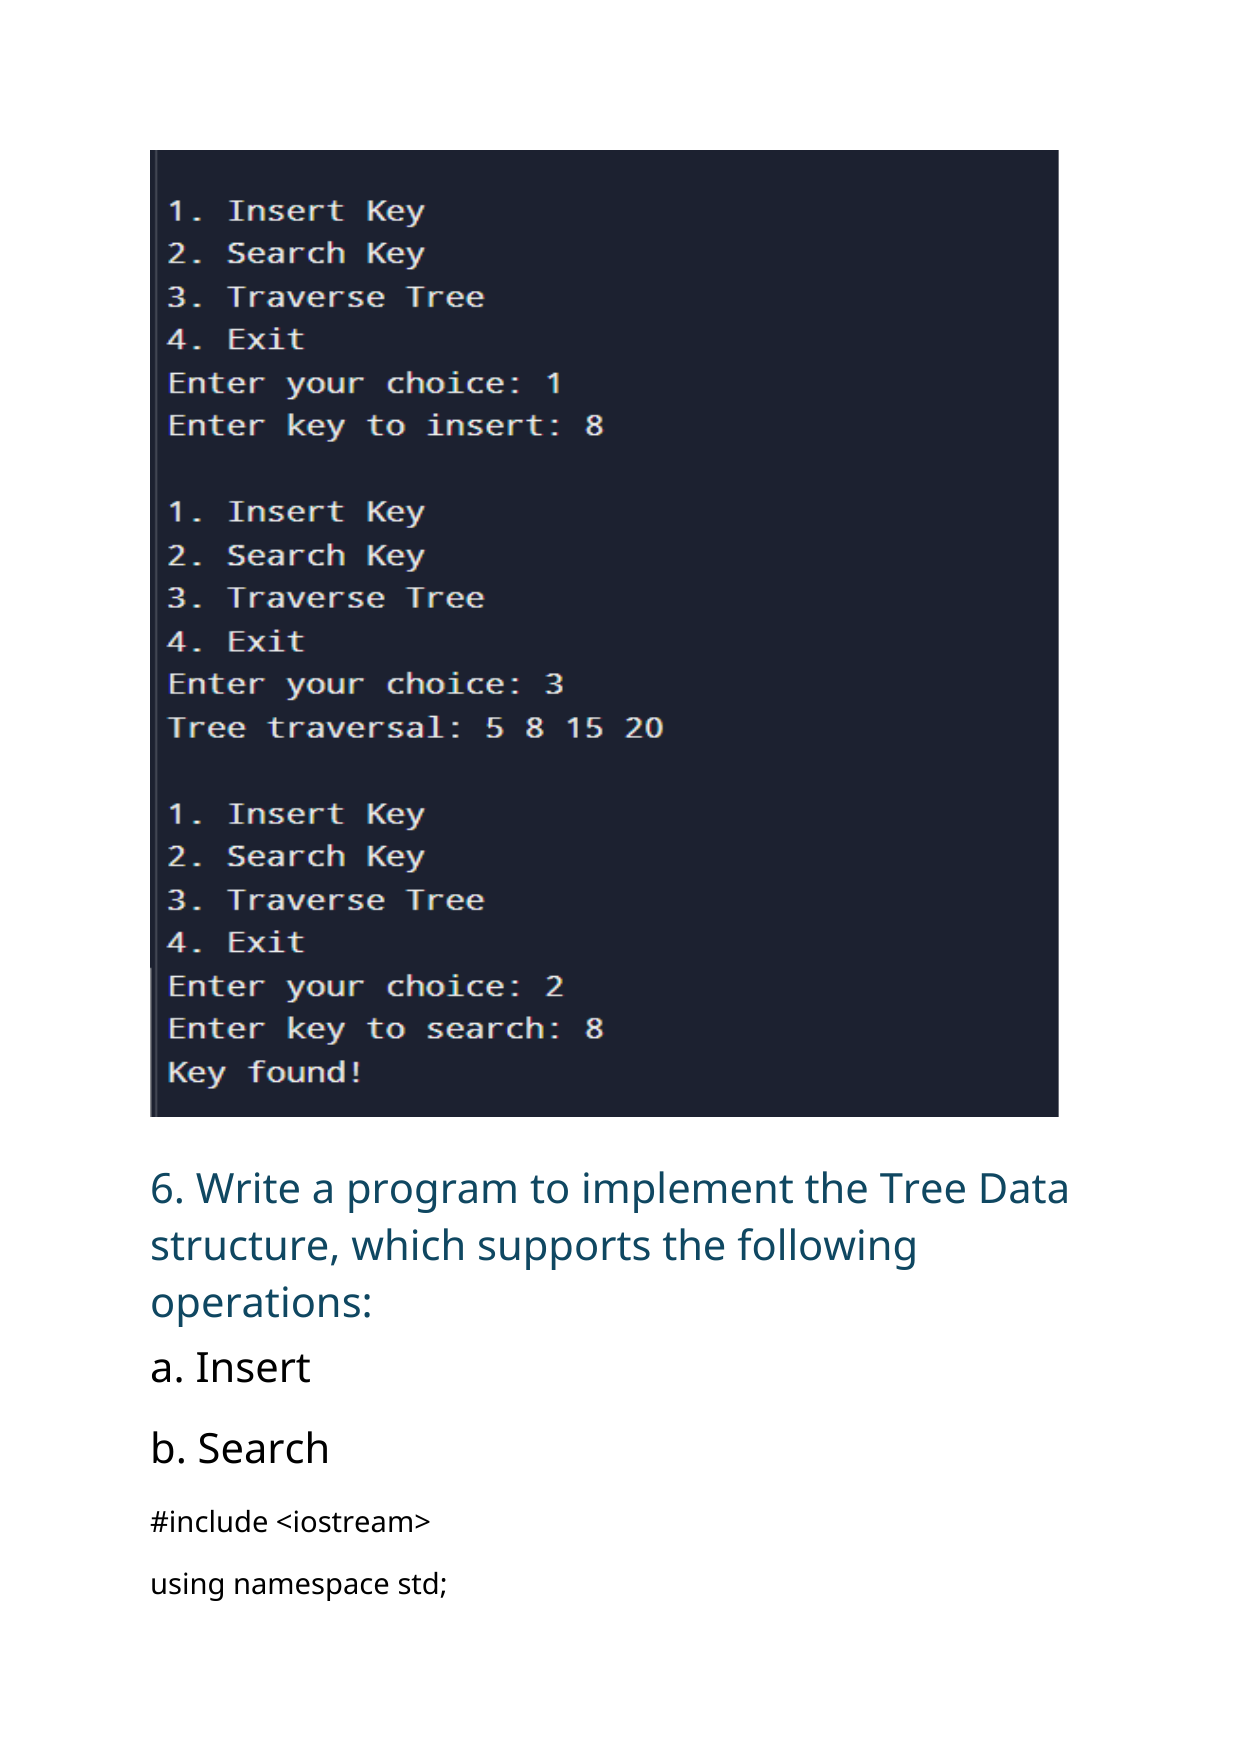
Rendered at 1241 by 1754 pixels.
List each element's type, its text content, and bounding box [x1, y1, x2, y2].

picture [150, 150, 1059, 1117]
text a. Insert [150, 1337, 1090, 1394]
text using namespace std; [150, 1563, 1090, 1603]
text #include <iostream> [150, 1501, 1090, 1541]
text b. Search [150, 1419, 1090, 1476]
subtitle 6. Write a program to implement the Tree Data structure, which supports the following operations: [150, 1159, 1090, 1329]
